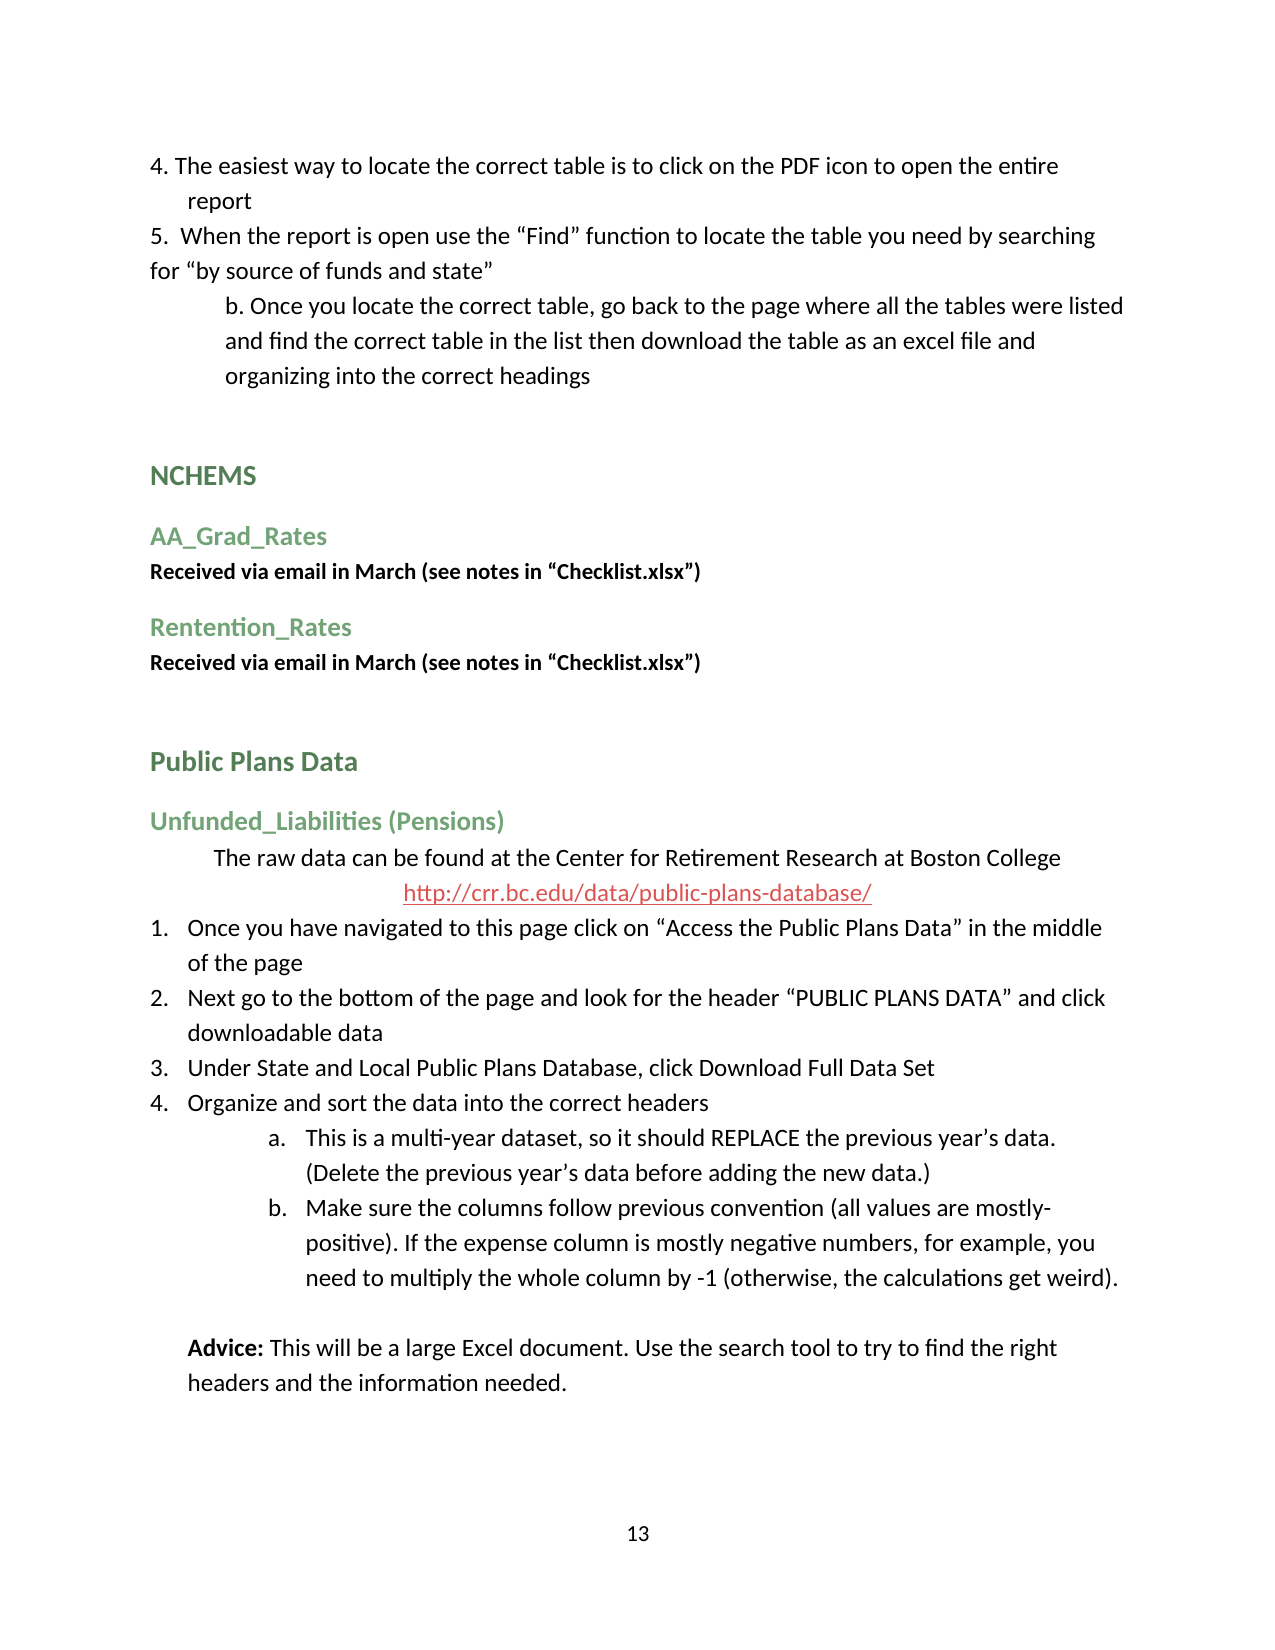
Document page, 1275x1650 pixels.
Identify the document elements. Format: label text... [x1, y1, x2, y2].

subtitle Unfunded_Liabilities (Pensions) [150, 804, 1125, 838]
text Received via email in March (see notes in “Checklist.xlsx”) [150, 557, 1125, 585]
text The raw data can be found at the Center for Retirement Research at Boston College [150, 842, 1125, 873]
text http://crr.bc.edu/data/public-plans-database/ [150, 877, 1125, 908]
list Next go to the bottom of the page and look for the header “PUBLIC PLANS DATA” and click downloadable data [150, 982, 1125, 1048]
text Received via email in March (see notes in “Checklist.xlsx”) [150, 648, 1125, 676]
text 4. The easiest way to locate the correct table is to click on the PDF icon to open the entire report [150, 150, 1125, 216]
text b. Once you locate the correct table, go back to the page where all the tables were listed and find the correct table in the list then download the table as an excel file and organizing into the correct headings [225, 290, 1125, 391]
list Make sure the columns follow previous convention (all values are mostly-positive). If the expense column is mostly negative numbers, for example, you need to multiply the whole column by -1 (otherwise, the calculations get weird). [268, 1192, 1125, 1293]
list This is a multi-year dataset, so it should REPLACE the previous year’s data. (Delete the previous year’s data before adding the new data.) [268, 1122, 1125, 1188]
text Advice: This will be a large Excel document. Use the search tool to try to find the right headers and the information needed. [187, 1332, 1125, 1398]
list Under State and Local Public Plans Database, click Download Full Data Set [150, 1052, 1125, 1083]
subtitle Public Plans Data [150, 743, 1125, 778]
list Once you have navigated to this page click on “Access the Public Plans Data” in the middle of the page [150, 912, 1125, 978]
subtitle Rentention_Rates [150, 610, 1125, 643]
subtitle AA_Grad_Rates [150, 519, 1125, 552]
subtitle NCHEMS [150, 457, 1125, 493]
text 5. When the report is open use the “Find” function to locate the table you need by searching for “by source of funds and state” [150, 220, 1125, 286]
list Organize and sort the data into the correct headers [150, 1087, 1125, 1118]
